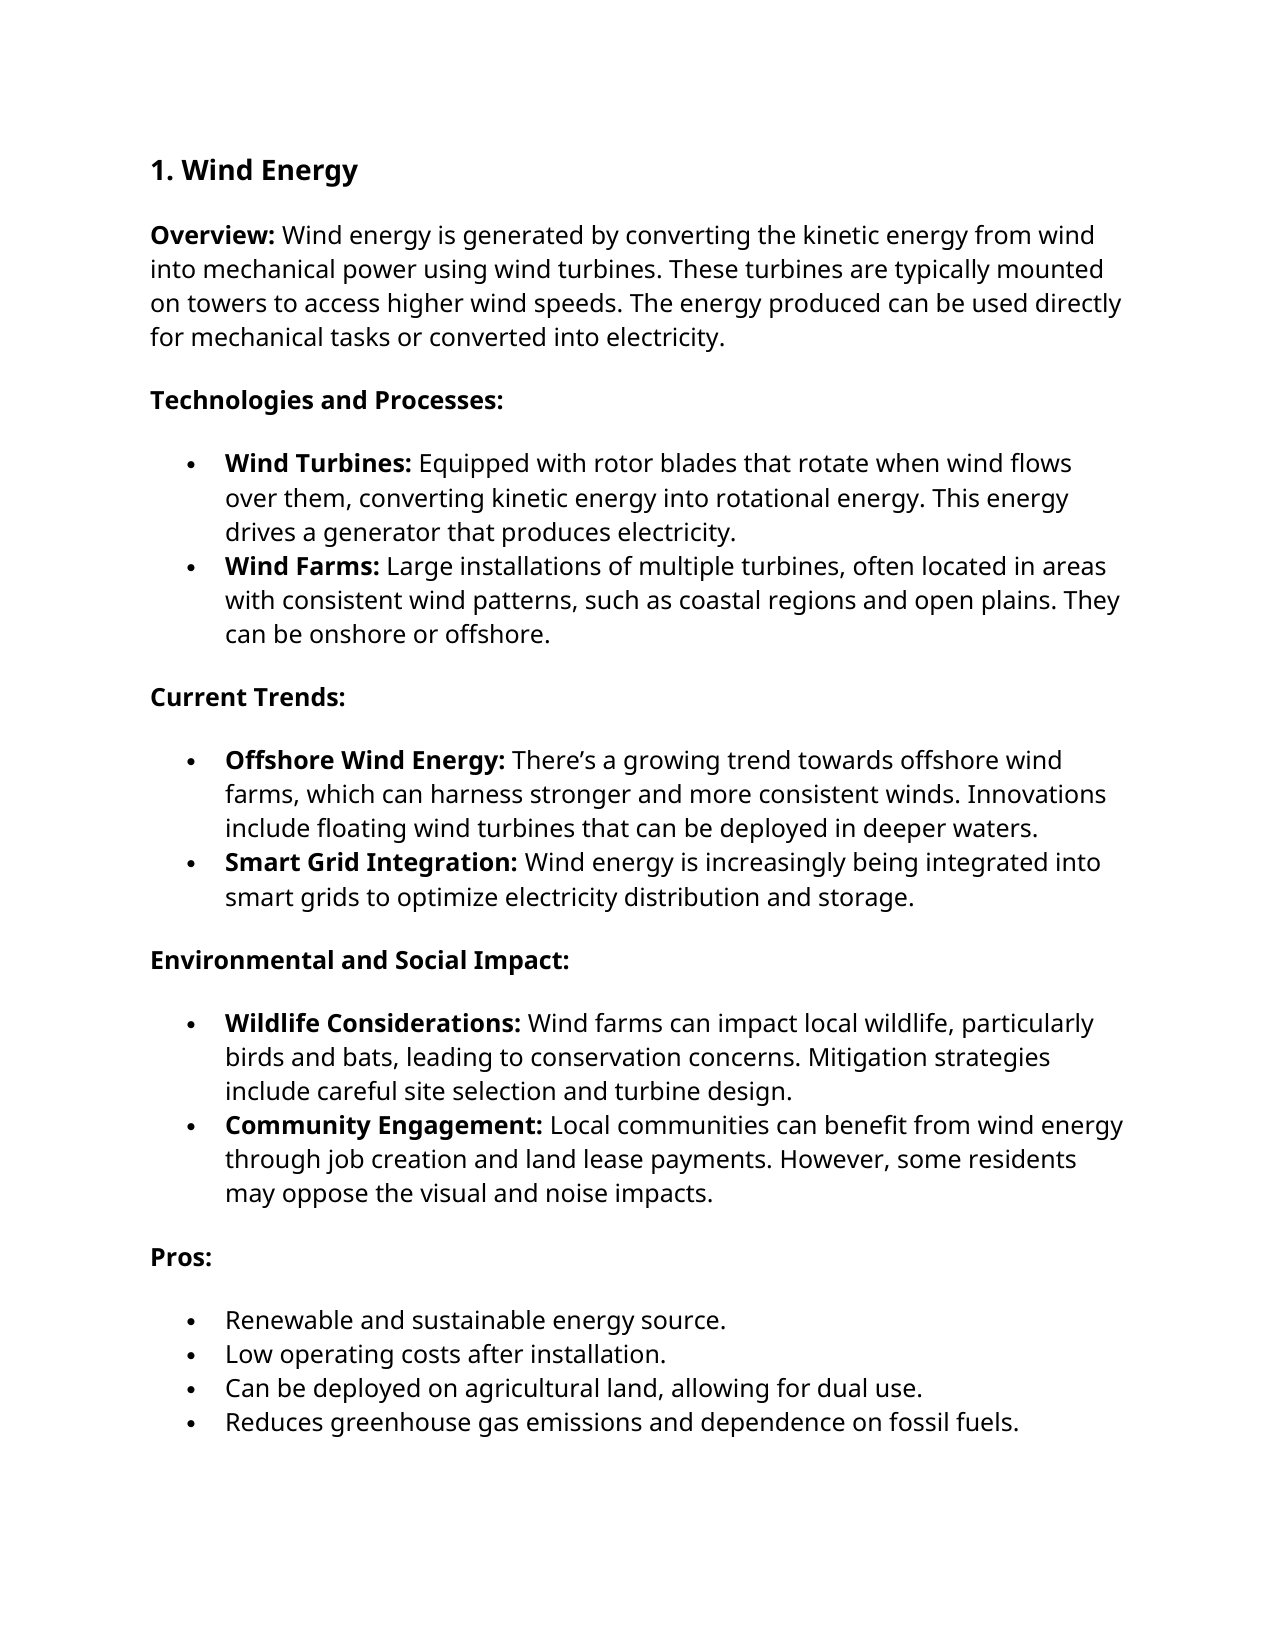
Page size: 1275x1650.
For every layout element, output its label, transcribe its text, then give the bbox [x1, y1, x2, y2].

list Reduces greenhouse gas emissions and dependence on fossil fuels. [187, 1404, 1125, 1439]
text Environmental and Social Impact: [150, 942, 1125, 976]
text Overview: Wind energy is generated by converting the kinetic energy from wind into mechanical power using wind turbines. These turbines are typically mounted on towers to access higher wind speeds. The energy produced can be used directly for mechanical tasks or converted into electricity. [150, 217, 1125, 354]
list Wind Turbines: Equipped with rotor blades that rotate when wind flows over them, converting kinetic energy into rotational energy. This energy drives a generator that produces electricity. [187, 446, 1125, 548]
list Wildlife Considerations: Wind farms can impact local wildlife, particularly birds and bats, leading to conservation concerns. Mitigation strategies include careful site selection and turbine design. [187, 1006, 1125, 1108]
list Offshore Wind Energy: There’s a growing trend towards offshore wind farms, which can harness stronger and more consistent winds. Innovations include floating wind turbines that can be deployed in deeper waters. [187, 743, 1125, 845]
list Wind Farms: Large installations of multiple turbines, often located in areas with consistent wind patterns, such as coastal regions and open plains. They can be onshore or offshore. [187, 548, 1125, 651]
list Renewable and sustainable energy source. [187, 1302, 1125, 1336]
text Pros: [150, 1239, 1125, 1273]
text Current Trends: [150, 680, 1125, 714]
list Low operating costs after installation. [187, 1336, 1125, 1371]
text Technologies and Processes: [150, 383, 1125, 417]
list Community Engagement: Local communities can benefit from wind energy through job creation and land lease payments. However, some residents may oppose the visual and noise impacts. [187, 1108, 1125, 1210]
text 1. Wind Energy [150, 150, 1125, 188]
list Smart Grid Integration: Wind energy is increasingly being integrated into smart grids to optimize electricity distribution and storage. [187, 845, 1125, 913]
list Can be deployed on agricultural land, allowing for dual use. [187, 1371, 1125, 1404]
